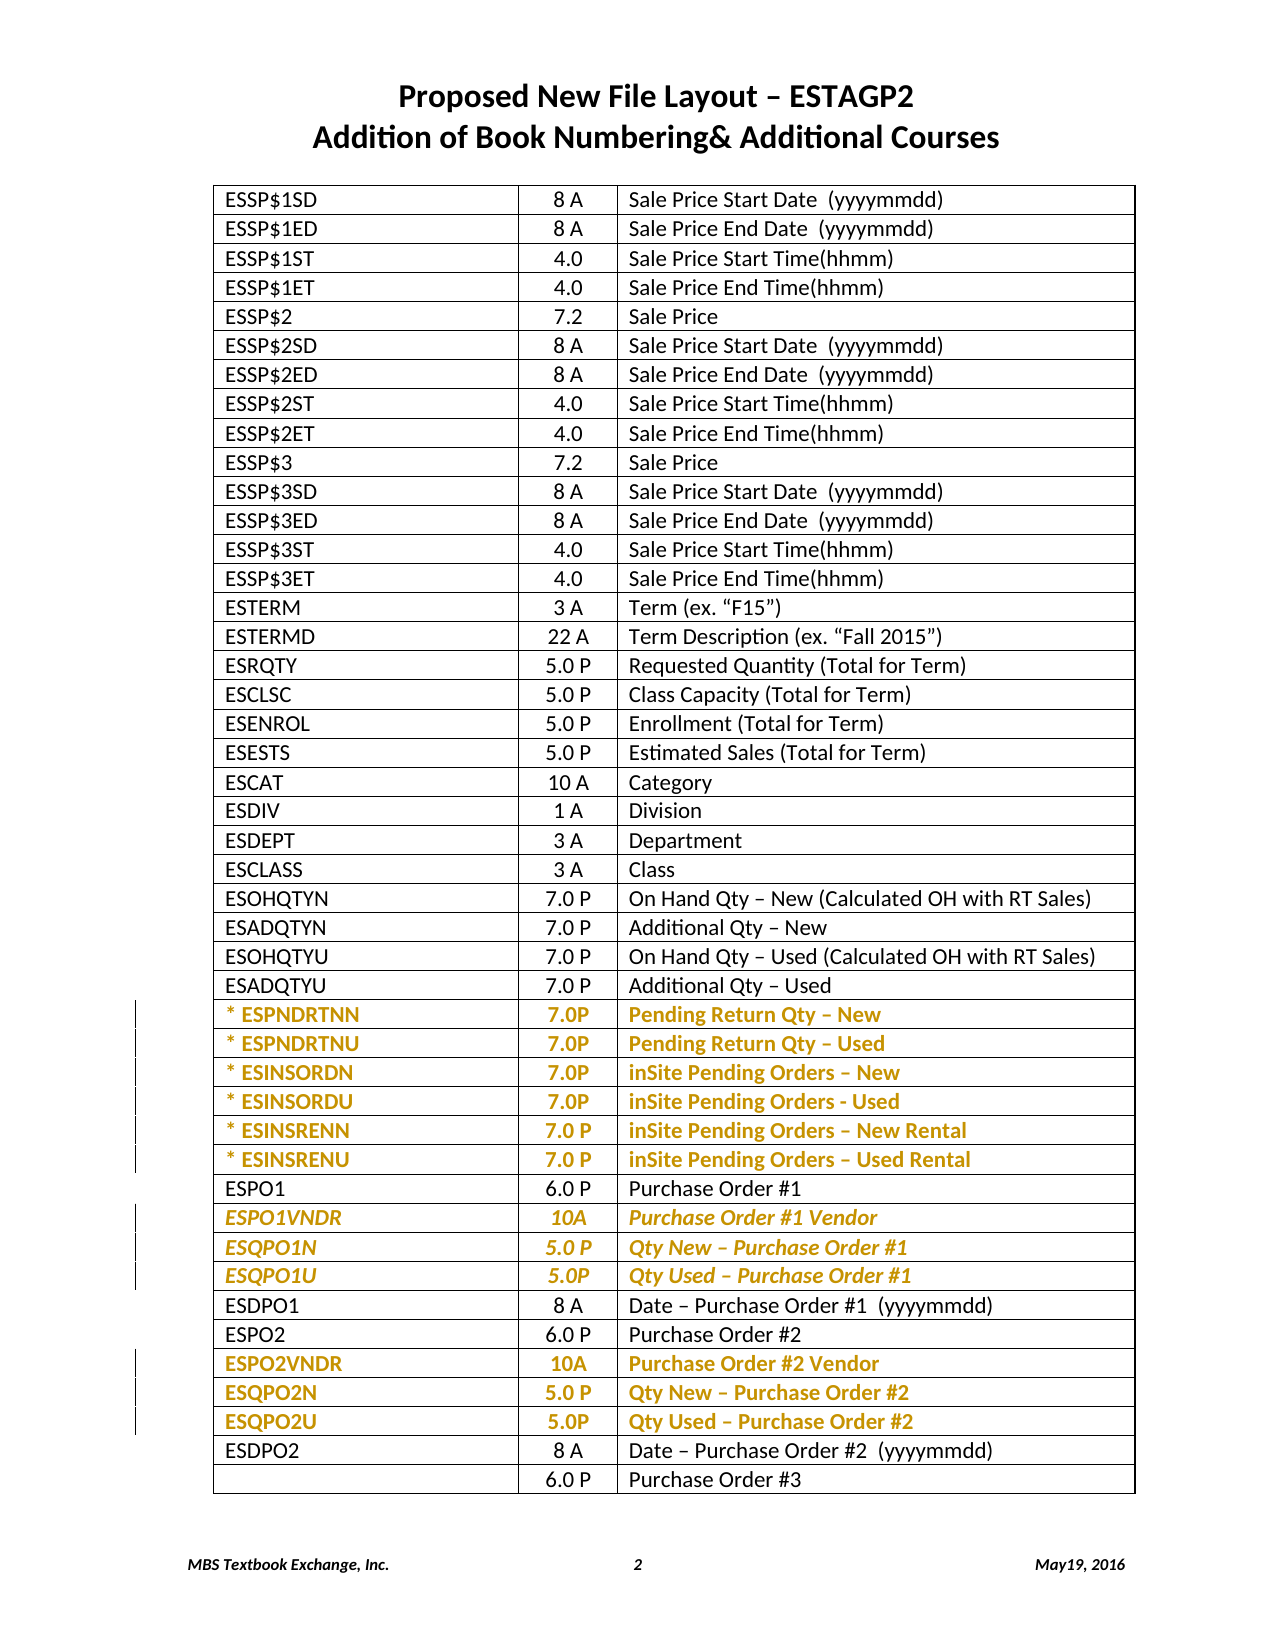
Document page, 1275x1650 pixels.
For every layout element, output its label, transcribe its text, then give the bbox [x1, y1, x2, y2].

table_cell Qty Used – Purchase Order #1 [618, 1262, 1134, 1290]
table_cell inSite Pending Orders - Used [618, 1087, 1134, 1115]
table_cell 7.0 P [519, 1145, 617, 1173]
table_cell 1 A [519, 797, 617, 825]
table_cell 10 A [519, 768, 617, 796]
table_cell inSite Pending Orders – New Rental [618, 1116, 1134, 1144]
table_cell ESSP$2ST [214, 389, 518, 418]
table_cell * ESPNDRTNN [214, 1000, 518, 1028]
table_cell 4.0 [519, 535, 617, 563]
table_cell 4.0 [519, 389, 617, 418]
table_cell ESSP$2 [214, 302, 518, 330]
table_cell 8 A [519, 360, 617, 388]
table_cell On Hand Qty – Used (Calculated OH with RT Sales) [618, 942, 1134, 970]
table_cell ESDEPT [214, 826, 518, 854]
table_cell Additional Qty – Used [618, 971, 1134, 999]
table_cell ESOHQTYU [214, 942, 518, 970]
table_cell 4.0 [519, 273, 617, 301]
table_cell Purchase Order #2 [618, 1320, 1134, 1348]
table_cell ESTERM [214, 593, 518, 621]
table_cell 8 A [519, 477, 617, 505]
table_cell ESSP$2SD [214, 331, 518, 359]
table_cell 10A [519, 1204, 617, 1232]
table_cell * ESINSRENN [214, 1116, 518, 1144]
table_cell 7.0 P [519, 913, 617, 941]
table_cell 8 A [519, 1436, 617, 1464]
table_cell 7.0 P [519, 884, 617, 912]
table_cell 5.0 P [519, 651, 617, 679]
table_cell Enrollment (Total for Term) [618, 710, 1134, 737]
table_cell Qty New – Purchase Order #2 [618, 1378, 1134, 1406]
table_cell ESDPO2 [214, 1436, 518, 1464]
table_cell ESENROL [214, 710, 518, 737]
table_cell 8 A [519, 1291, 617, 1319]
table_cell ESSP$3 [214, 448, 518, 476]
table_cell ESPO1VNDR [214, 1204, 518, 1232]
table_cell * ESPNDRTNU [214, 1029, 518, 1057]
table_cell Sale Price End Date (yyyymmdd) [618, 360, 1134, 388]
table_cell Sale Price Start Date (yyyymmdd) [618, 186, 1134, 213]
table_cell Date – Purchase Order #1 (yyyymmdd) [618, 1291, 1134, 1319]
table_cell 4.0 [519, 564, 617, 592]
table_cell 5.0P [519, 1262, 617, 1290]
table_cell ESDIV [214, 797, 518, 825]
table_cell 4.0 [519, 244, 617, 272]
table_cell Sale Price End Date (yyyymmdd) [618, 506, 1134, 534]
table_cell 3 A [519, 855, 617, 883]
table_cell 5.0 P [519, 739, 617, 767]
table_cell 7.0P [519, 1087, 617, 1115]
table_cell 7.0 P [519, 971, 617, 999]
table_cell [214, 1465, 518, 1493]
table_cell 5.0 P [519, 710, 617, 737]
table_cell Date – Purchase Order #2 (yyyymmdd) [618, 1436, 1134, 1464]
table_cell Purchase Order #1 [618, 1175, 1134, 1202]
table_cell 5.0 P [519, 680, 617, 708]
table_cell ESESTS [214, 739, 518, 767]
table_cell Division [618, 797, 1134, 825]
table_cell ESDPO1 [214, 1291, 518, 1319]
table_cell ESSP$3SD [214, 477, 518, 505]
table_cell inSite Pending Orders – Used Rental [618, 1145, 1134, 1173]
table_cell 8 A [519, 506, 617, 534]
table_cell Requested Quantity (Total for Term) [618, 651, 1134, 679]
table_cell Purchase Order #3 [618, 1465, 1134, 1493]
table_cell 7.0 P [519, 942, 617, 970]
table_cell Qty Used – Purchase Order #2 [618, 1407, 1134, 1435]
table_cell 3 A [519, 826, 617, 854]
table_cell 22 A [519, 622, 617, 650]
table_cell Class [618, 855, 1134, 883]
table_cell Sale Price Start Time(hhmm) [618, 535, 1134, 563]
table_cell 7.0P [519, 1000, 617, 1028]
table_cell 6.0 P [519, 1175, 617, 1202]
table_cell 7.0P [519, 1058, 617, 1086]
table_cell ESCLASS [214, 855, 518, 883]
table_cell 7.2 [519, 302, 617, 330]
table_cell Sale Price End Time(hhmm) [618, 273, 1134, 301]
table_cell ESTERMD [214, 622, 518, 650]
table_cell inSite Pending Orders – New [618, 1058, 1134, 1086]
table_cell On Hand Qty – New (Calculated OH with RT Sales) [618, 884, 1134, 912]
table_cell ESOHQTYN [214, 884, 518, 912]
table_cell ESSP$2ED [214, 360, 518, 388]
table_cell * ESINSORDU [214, 1087, 518, 1115]
table_cell 5.0P [519, 1407, 617, 1435]
table_cell Purchase Order #2 Vendor [618, 1349, 1134, 1377]
table_cell 4.0 [519, 419, 617, 447]
table_cell Sale Price Start Date (yyyymmdd) [618, 331, 1134, 359]
table_cell Additional Qty – New [618, 913, 1134, 941]
table_cell Pending Return Qty – New [618, 1000, 1134, 1028]
table_cell 7.0P [519, 1029, 617, 1057]
table_cell ESCLSC [214, 680, 518, 708]
table_cell 8 A [519, 331, 617, 359]
table_cell ESQPO1U [214, 1262, 518, 1290]
table_cell 10A [519, 1349, 617, 1377]
table_cell Estimated Sales (Total for Term) [618, 739, 1134, 767]
table_cell Department [618, 826, 1134, 854]
table_cell * ESINSORDN [214, 1058, 518, 1086]
table_cell Pending Return Qty – Used [618, 1029, 1134, 1057]
table_cell ESQPO2U [214, 1407, 518, 1435]
table_cell ESSP$1ET [214, 273, 518, 301]
table_cell * ESINSRENU [214, 1145, 518, 1173]
table_cell ESQPO1N [214, 1233, 518, 1261]
table_cell ESSP$1SD [214, 186, 518, 213]
table_cell 6.0 P [519, 1465, 617, 1493]
table_cell 8 A [519, 186, 617, 213]
table_cell ESSP$3ED [214, 506, 518, 534]
table_cell 8 A [519, 215, 617, 243]
table_cell Sale Price End Date (yyyymmdd) [618, 215, 1134, 243]
table_cell ESADQTYN [214, 913, 518, 941]
table_cell ESRQTY [214, 651, 518, 679]
table_cell 5.0 P [519, 1233, 617, 1261]
table_cell Class Capacity (Total for Term) [618, 680, 1134, 708]
table_cell ESCAT [214, 768, 518, 796]
table_cell 6.0 P [519, 1320, 617, 1348]
table_cell Sale Price Start Time(hhmm) [618, 389, 1134, 418]
table_cell Sale Price Start Time(hhmm) [618, 244, 1134, 272]
table_cell ESSP$3ET [214, 564, 518, 592]
table_cell Purchase Order #1 Vendor [618, 1204, 1134, 1232]
table_cell ESQPO2N [214, 1378, 518, 1406]
table_cell Sale Price [618, 448, 1134, 476]
table_cell ESSP$3ST [214, 535, 518, 563]
table_cell Term (ex. “F15”) [618, 593, 1134, 621]
table_cell ESSP$1ST [214, 244, 518, 272]
table_cell Term Description (ex. “Fall 2015”) [618, 622, 1134, 650]
table_cell Sale Price End Time(hhmm) [618, 419, 1134, 447]
table_cell 3 A [519, 593, 617, 621]
table_cell Category [618, 768, 1134, 796]
table_cell Sale Price Start Date (yyyymmdd) [618, 477, 1134, 505]
table_cell Sale Price [618, 302, 1134, 330]
table_cell 7.0 P [519, 1116, 617, 1144]
table_cell ESSP$1ED [214, 215, 518, 243]
table_cell Qty New – Purchase Order #1 [618, 1233, 1134, 1261]
table_cell ESPO1 [214, 1175, 518, 1202]
table_cell ESPO2 [214, 1320, 518, 1348]
table_cell 7.2 [519, 448, 617, 476]
table_cell ESSP$2ET [214, 419, 518, 447]
table_cell 5.0 P [519, 1378, 617, 1406]
table_cell ESADQTYU [214, 971, 518, 999]
table_cell ESPO2VNDR [214, 1349, 518, 1377]
table_cell Sale Price End Time(hhmm) [618, 564, 1134, 592]
